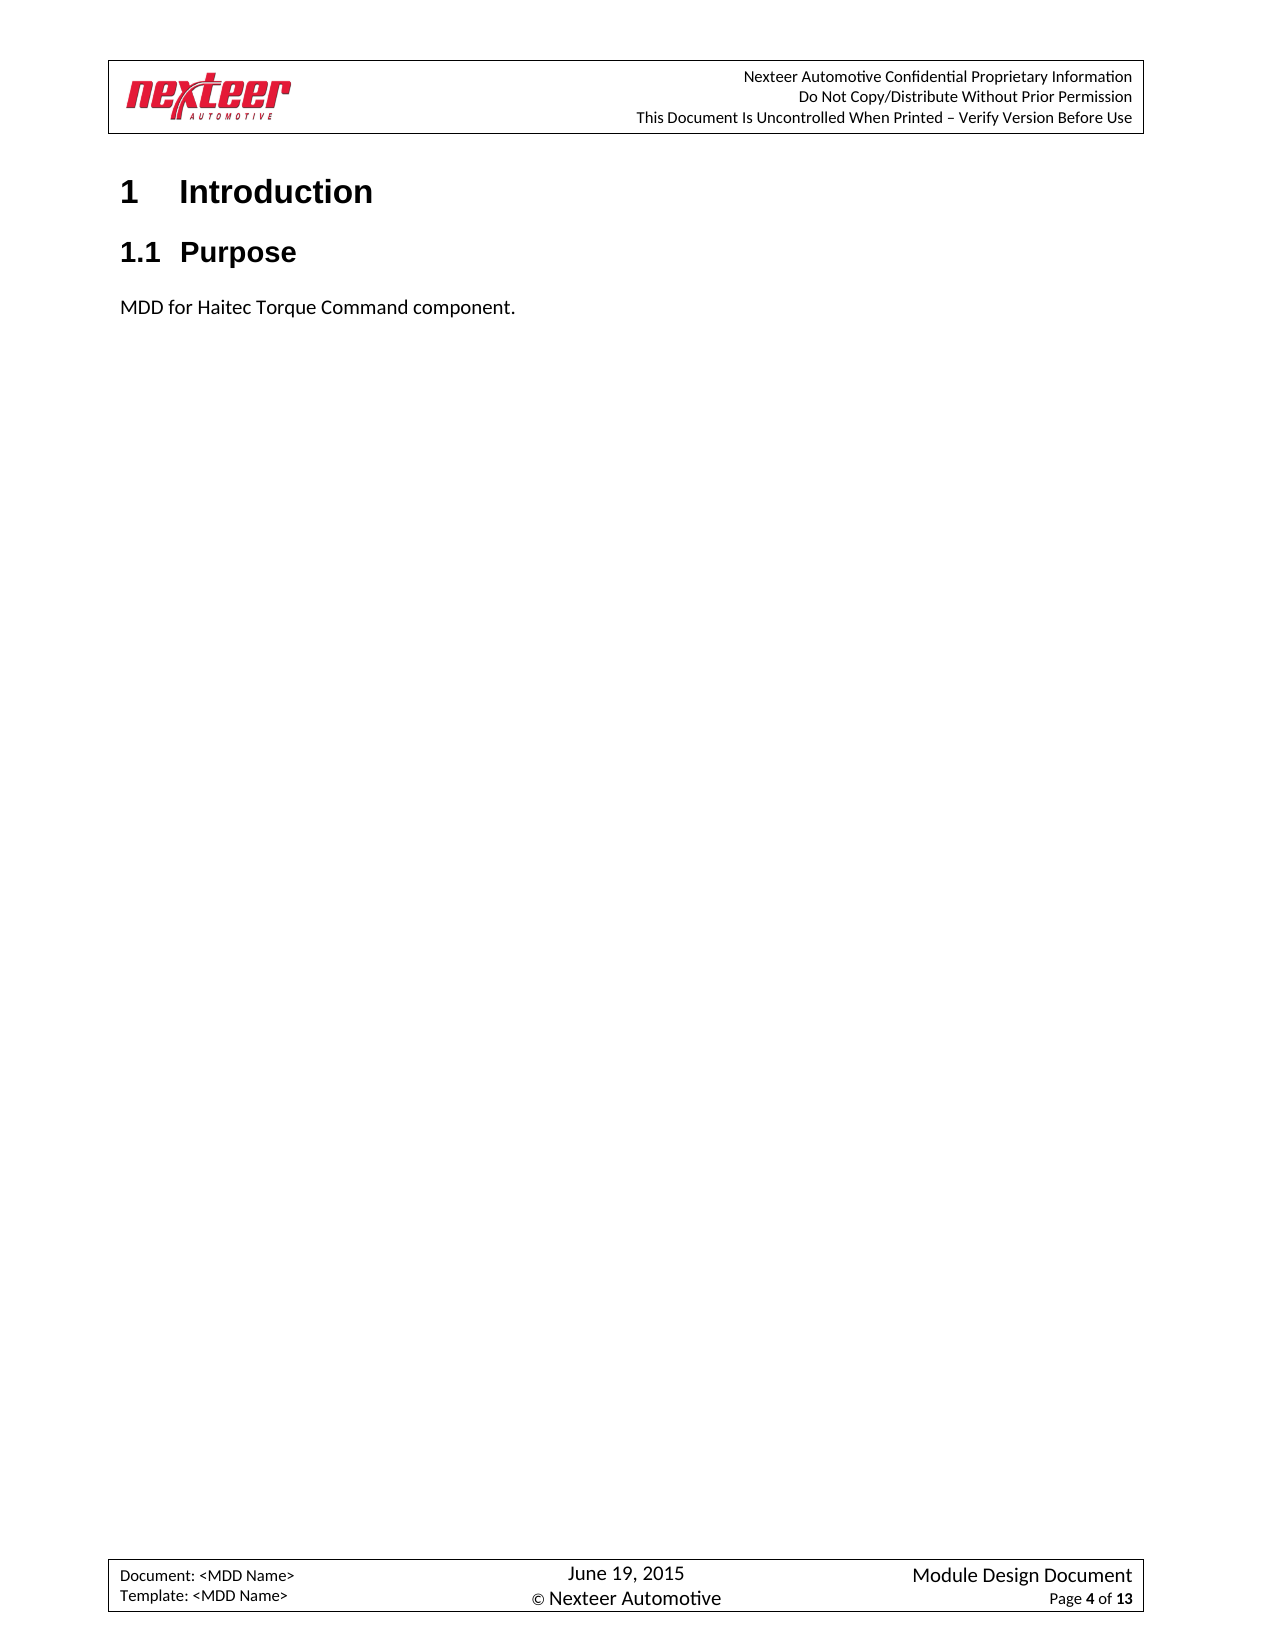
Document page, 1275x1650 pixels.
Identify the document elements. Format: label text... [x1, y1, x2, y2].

subtitle Introduction [120, 172, 1155, 210]
subtitle Purpose [120, 235, 1155, 269]
picture [120, 61, 295, 133]
text MDD for Haitec Torque Command component. [120, 294, 1155, 319]
